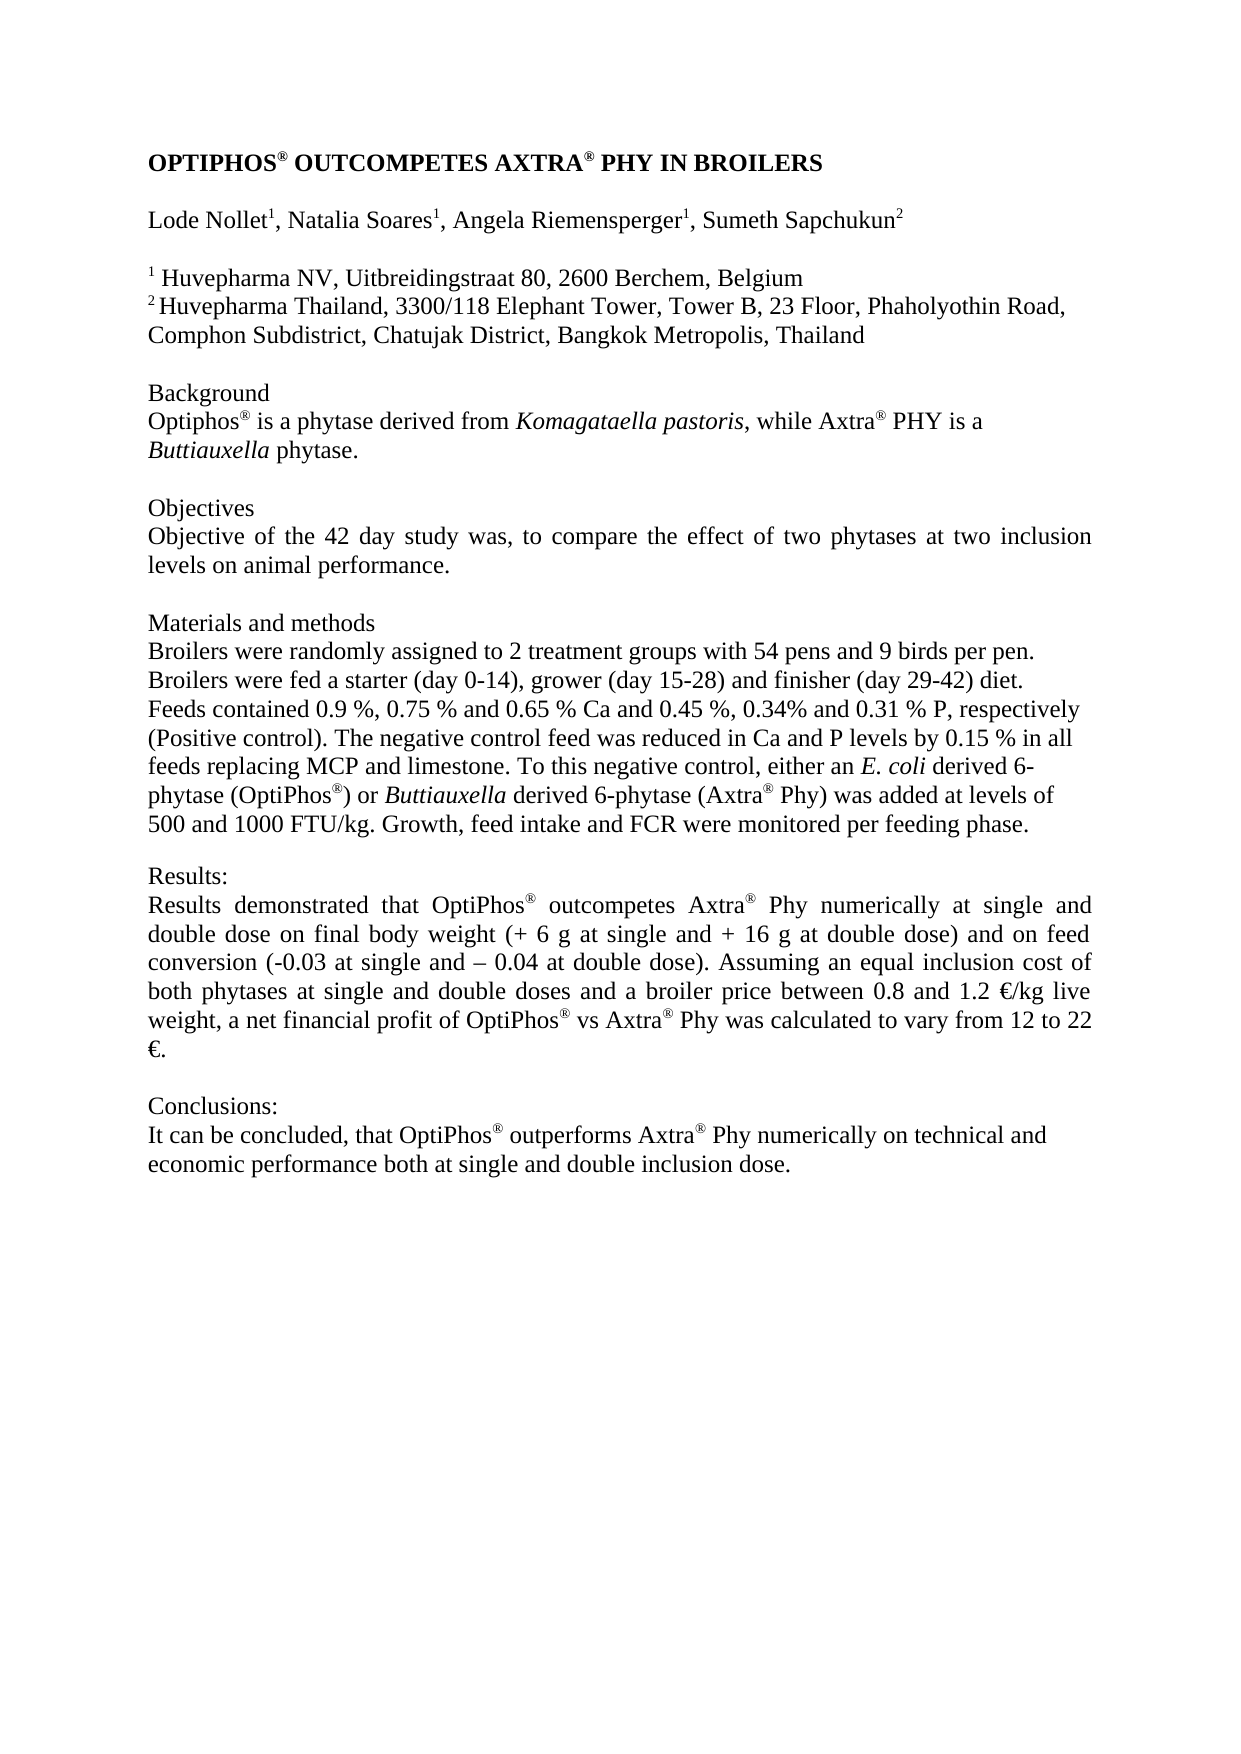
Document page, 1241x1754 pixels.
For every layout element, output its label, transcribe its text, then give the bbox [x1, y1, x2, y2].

text 2 Huvepharma Thailand, 3300/118 Elephant Tower, Tower B, 23 Floor, Phaholyothin Road, Comphon Subdistrict, Chatujak District, Bangkok Metropolis, Thailand [148, 291, 1093, 349]
text It can be concluded, that OptiPhos® outperforms Axtra® Phy numerically on technical and economic performance both at single and double inclusion dose. [148, 1120, 1093, 1177]
text Results: [148, 861, 1093, 890]
text Conclusions: [148, 1091, 1093, 1120]
text Background [148, 378, 1093, 406]
text Lode Nollet1, Natalia Soares1, Angela Riemensperger1, Sumeth Sapchukun2 [148, 205, 1093, 234]
text Feeds contained 0.9 %, 0.75 % and 0.65 % Ca and 0.45 %, 0.34% and 0.31 % P, respectively (Positive control). The negative control feed was reduced in Ca and P levels by 0.15 % in all feeds replacing MCP and limestone. To this negative control, either an E. coli derived 6-phytase (OptiPhos®) or Buttiauxella derived 6-phytase (Axtra® Phy) was added at levels of 500 and 1000 FTU/kg. Growth, feed intake and FCR were monitored per feeding phase. [148, 694, 1093, 838]
text 1 Huvepharma NV, Uitbreidingstraat 80, 2600 Berchem, Belgium [148, 263, 1093, 291]
text Objectives [148, 493, 1093, 521]
text Materials and methods [148, 608, 1093, 636]
text Optiphos® is a phytase derived from Komagataella pastoris, while Axtra® PHY is a Buttiauxella phytase. [148, 406, 1093, 464]
text Results demonstrated that OptiPhos® outcompetes Axtra® Phy numerically at single and double dose on final body weight (+ 6 g at single and + 16 g at double dose) and on feed conversion (-0.03 at single and – 0.04 at double dose). Assuming an equal inclusion cost of both phytases at single and double doses and a broiler price between 0.8 and 1.2 €/kg live weight, a net financial profit of OptiPhos® vs Axtra® Phy was calculated to vary from 12 to 22 €. [148, 890, 1093, 1062]
text OPTIPHOS® OUTCOMPETES AXTRA® PHY IN BROILERS [148, 148, 1093, 176]
text Objective of the 42 day study was, to compare the effect of two phytases at two inclusion levels on animal performance. [148, 521, 1093, 579]
text Broilers were randomly assigned to 2 treatment groups with 54 pens and 9 birds per pen. Broilers were fed a starter (day 0-14), grower (day 15-28) and finisher (day 29-42) diet. [148, 636, 1093, 694]
